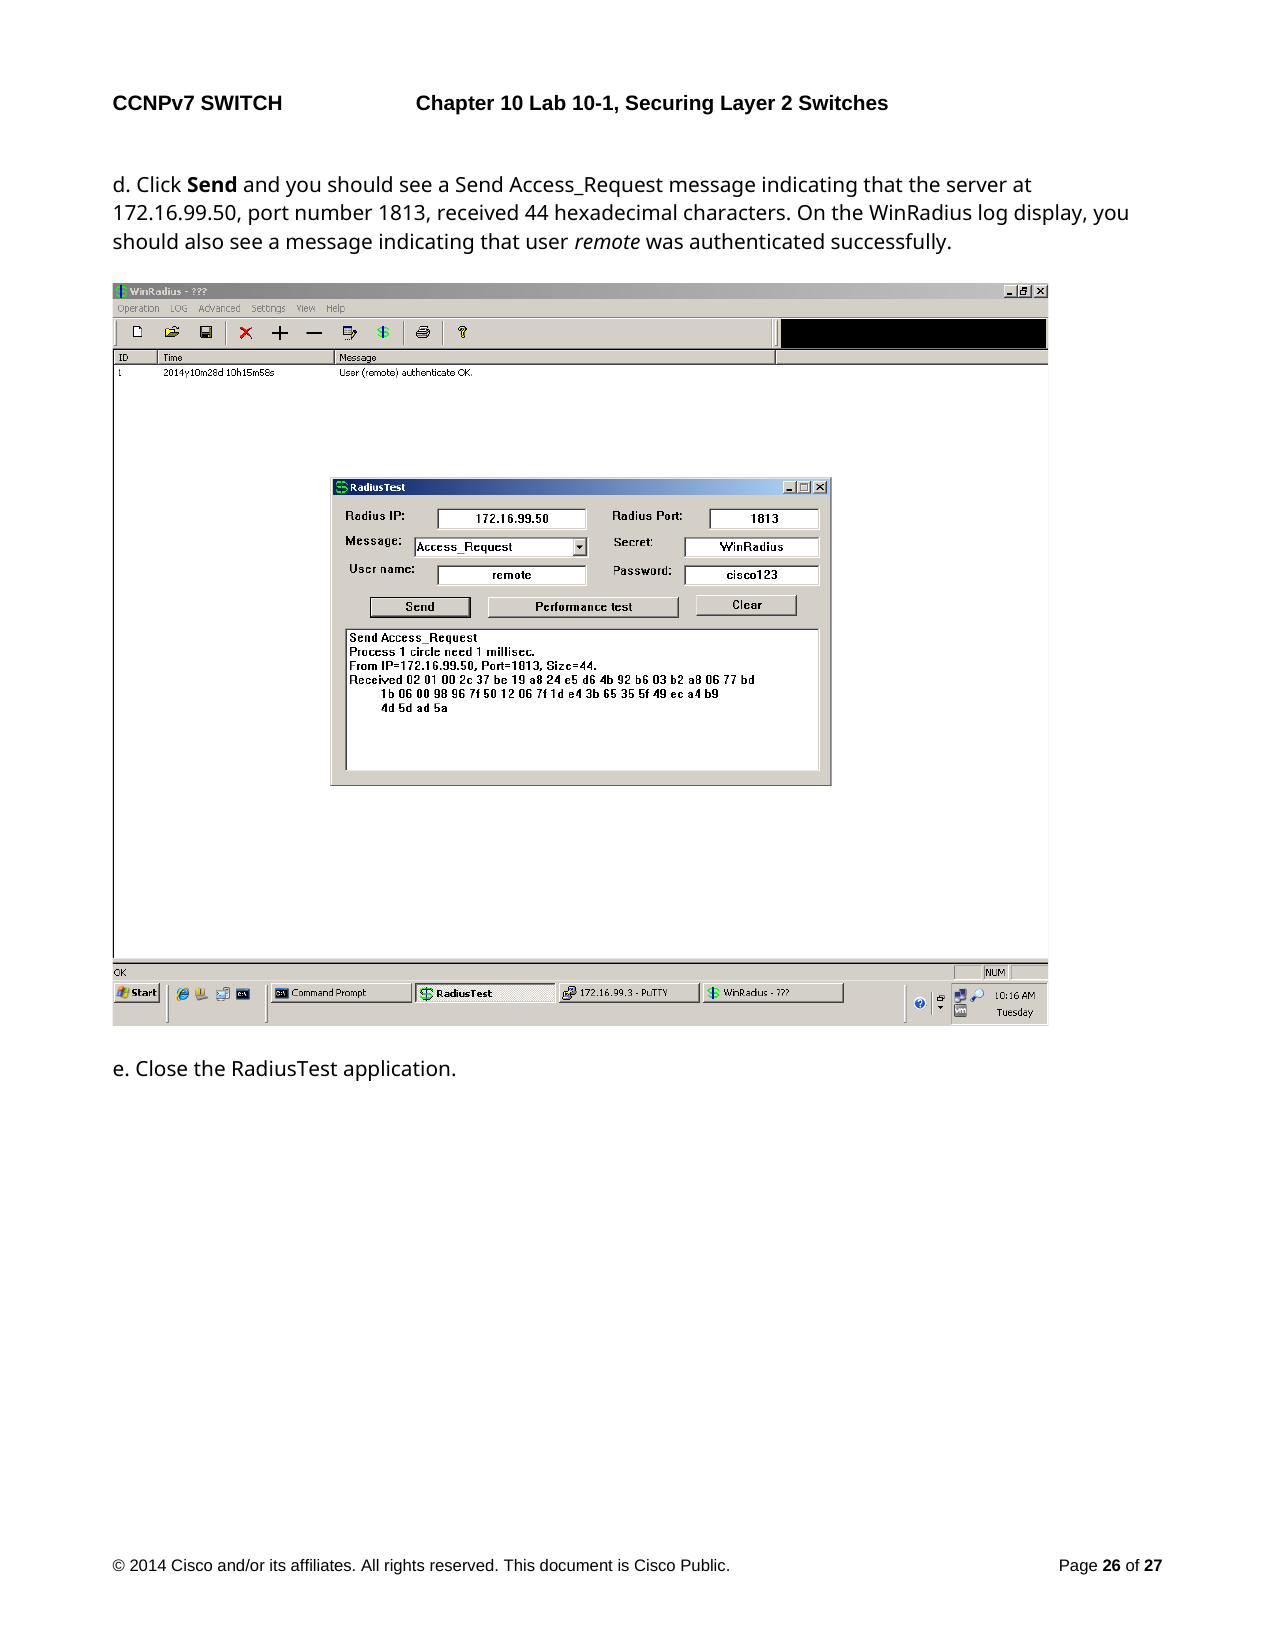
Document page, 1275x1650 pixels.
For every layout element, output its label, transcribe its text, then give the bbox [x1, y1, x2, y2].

text e. Close the RadiusTest application. [112, 1054, 1162, 1083]
picture [112, 283, 1049, 1026]
text d. Click Send and you should see a Send Access_Request message indicating that the server at 172.16.99.50, port number 1813, received 44 hexadecimal characters. On the WinRadius log display, you should also see a message indicating that user remote was authenticated successfully. [112, 170, 1162, 255]
